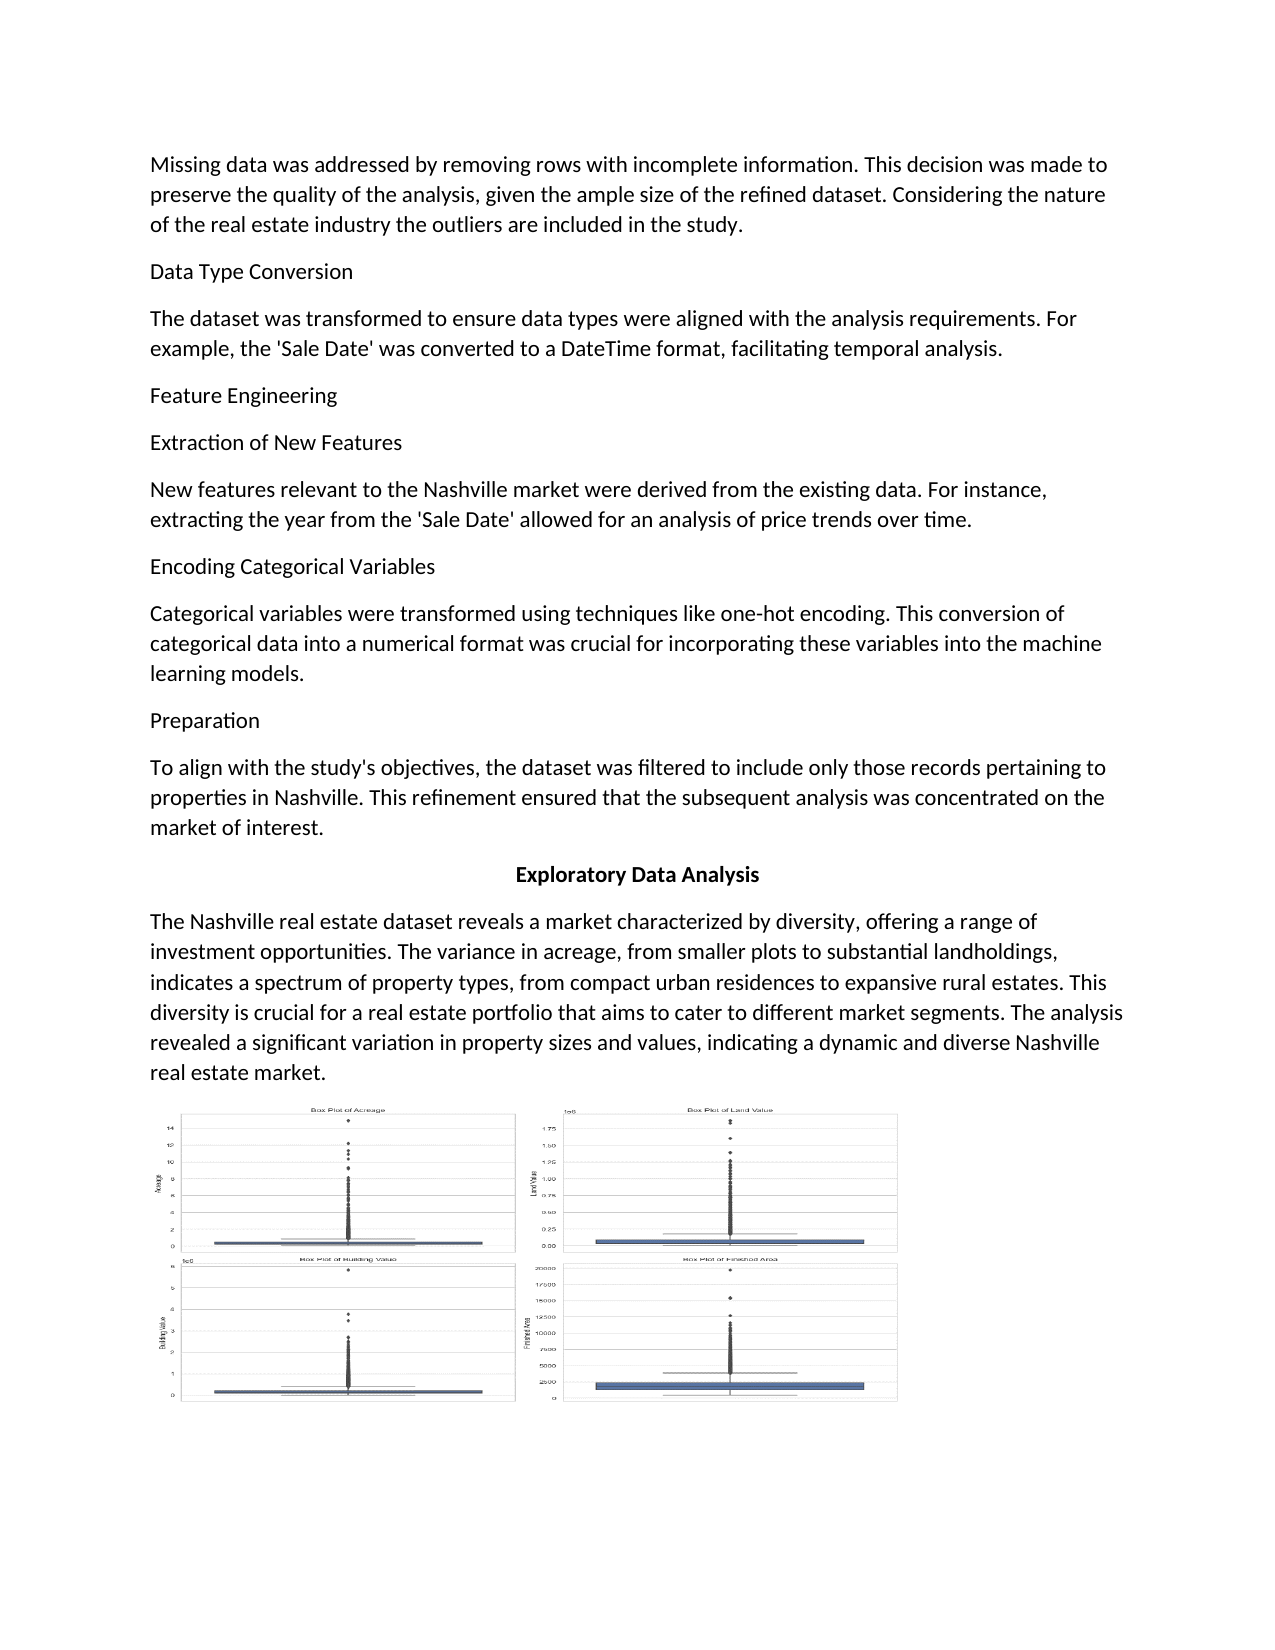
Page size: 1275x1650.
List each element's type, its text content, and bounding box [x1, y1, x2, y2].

text New features relevant to the Nashville market were derived from the existing data. For instance, extracting the year from the 'Sale Date' allowed for an analysis of price trends over time. [150, 475, 1125, 533]
text Encoding Categorical Variables [150, 552, 1125, 580]
text To align with the study's objectives, the dataset was filtered to include only those records pertaining to properties in Nashville. This refinement ensured that the subsequent analysis was concentrated on the market of interest. [150, 753, 1125, 842]
text Missing data was addressed by removing rows with incomplete information. This decision was made to preserve the quality of the analysis, given the ample size of the refined dataset. Considering the nature of the real estate industry the outliers are included in the study. [150, 150, 1125, 238]
text The dataset was transformed to ensure data types were aligned with the analysis requirements. For example, the 'Sale Date' was converted to a DateTime format, facilitating temporal analysis. [150, 304, 1125, 362]
text Extraction of New Features [150, 428, 1125, 456]
text Preparation [150, 706, 1125, 734]
text Exploratory Data Analysis [150, 860, 1125, 888]
picture [150, 1105, 902, 1404]
text Data Type Conversion [150, 257, 1125, 285]
text Categorical variables were transformed using techniques like one-hot encoding. This conversion of categorical data into a numerical format was crucial for incorporating these variables into the machine learning models. [150, 599, 1125, 687]
text The Nashville real estate dataset reveals a market characterized by diversity, offering a range of investment opportunities. The variance in acreage, from smaller plots to substantial landholdings, indicates a spectrum of property types, from compact urban residences to expansive rural estates. This diversity is crucial for a real estate portfolio that aims to cater to different market segments. The analysis revealed a significant variation in property sizes and values, indicating a dynamic and diverse Nashville real estate market. [150, 907, 1125, 1086]
text Feature Engineering [150, 381, 1125, 409]
